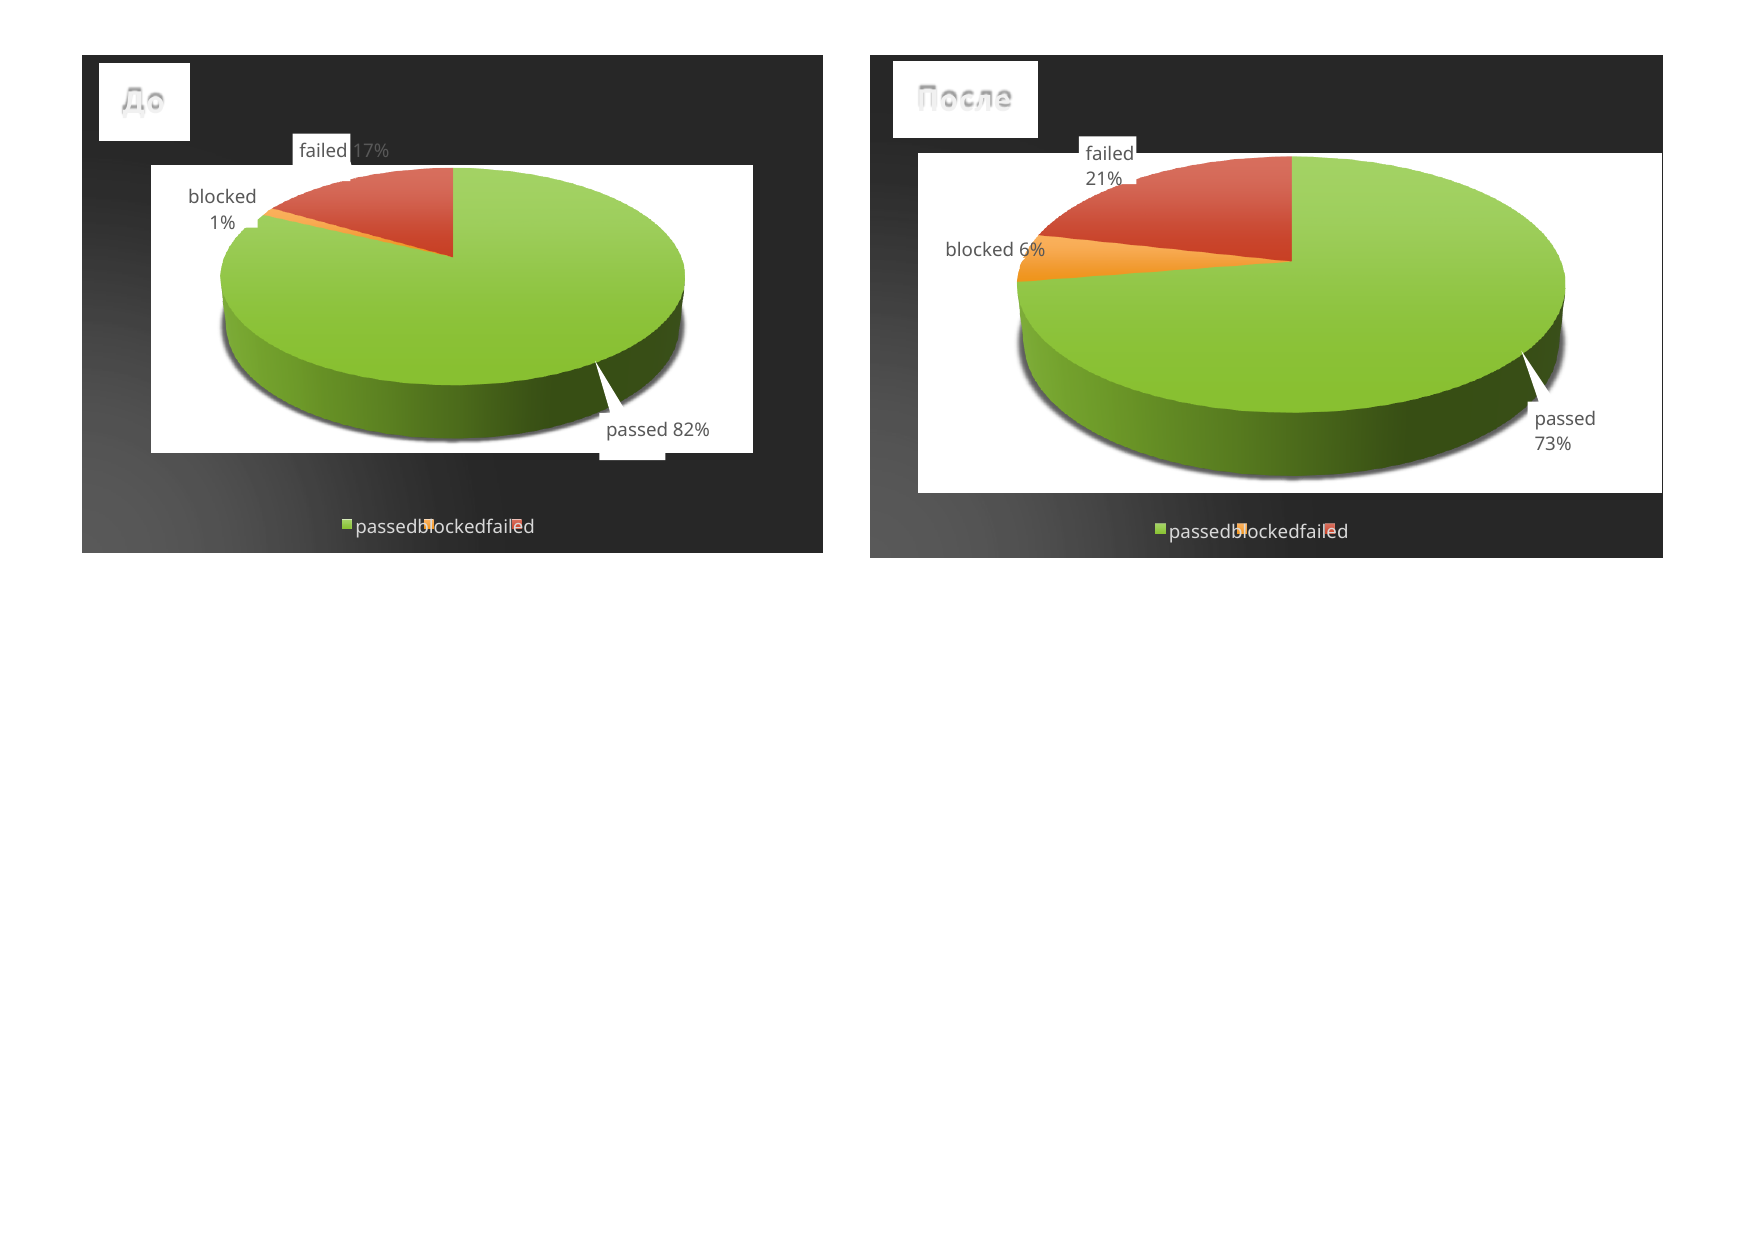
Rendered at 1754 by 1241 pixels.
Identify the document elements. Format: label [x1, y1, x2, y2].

picture [870, 55, 1663, 558]
picture [82, 55, 823, 553]
